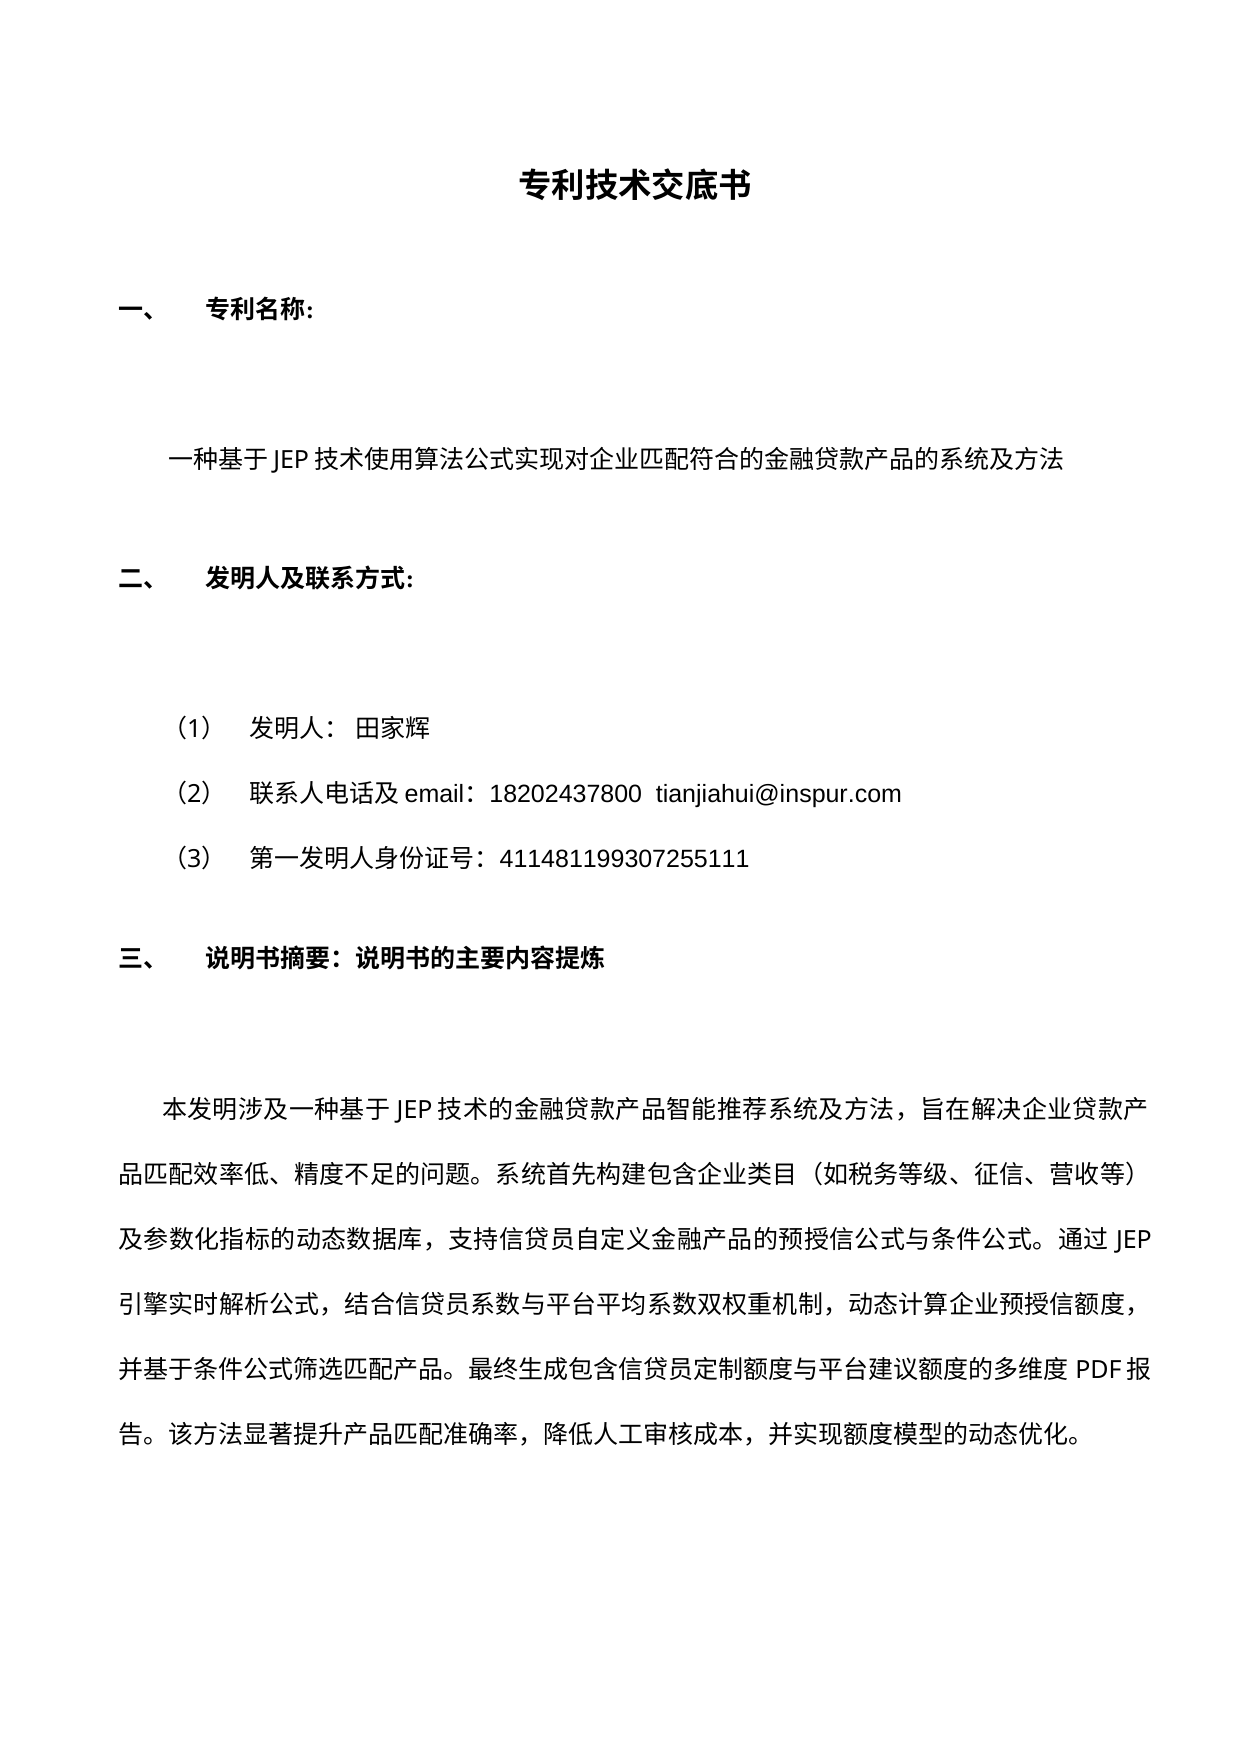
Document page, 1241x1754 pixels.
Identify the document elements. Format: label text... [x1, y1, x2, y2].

subtitle 发明人及联系方式: [118, 544, 1152, 609]
list 第一发明人身份证号：411481199307255111 [162, 824, 1152, 889]
text 一种基于JEP技术使用算法公式实现对企业匹配符合的金融贷款产品的系统及方法 [118, 425, 1152, 490]
list 联系人电话及email：18202437800 tianjiahui@inspur.com [162, 759, 1152, 824]
subtitle 说明书摘要：说明书的主要内容提炼 [118, 924, 1152, 989]
text 本发明涉及一种基于JEP技术的金融贷款产品智能推荐系统及方法，旨在解决企业贷款产品匹配效率低、精度不足的问题。系统首先构建包含企业类目（如税务等级、征信、营收等）及参数化指标的动态数据库，支持信贷员自定义金融产品的预授信公式与条件公式。通过JEP引擎实时解析公式，结合信贷员系数与平台平均系数双权重机制，动态计算企业预授信额度，并基于条件公式筛选匹配产品。最终生成包含信贷员定制额度与平台建议额度的多维度PDF报告。该方法显著提升产品匹配准确率，降低人工审核成本，并实现额度模型的动态优化。 [118, 1075, 1152, 1465]
subtitle 专利名称: [118, 275, 1152, 340]
list 发明人： 田家辉 [162, 694, 1152, 759]
text 专利技术交底书 [118, 150, 1152, 215]
